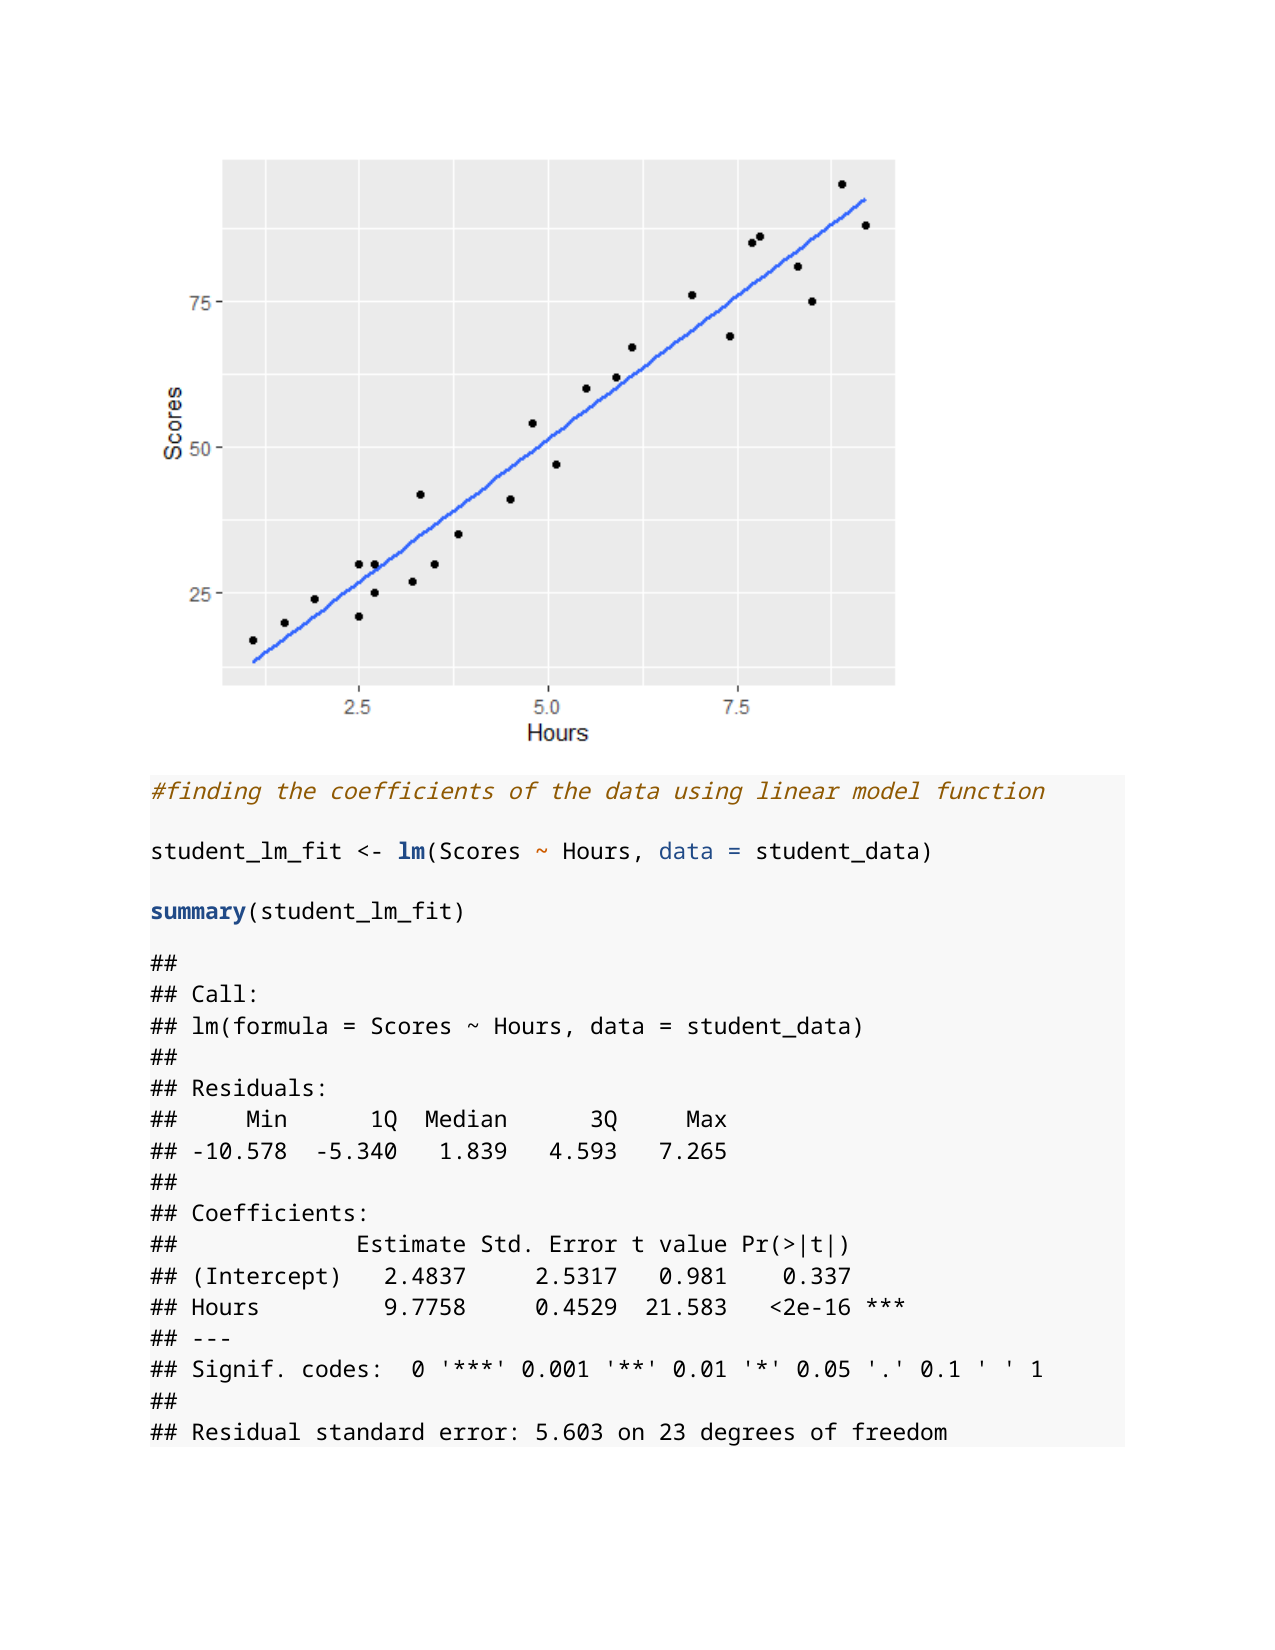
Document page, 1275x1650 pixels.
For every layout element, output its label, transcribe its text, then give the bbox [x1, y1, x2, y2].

text #finding the coefficients of the data using linear model function student_lm_fit <- lm(Scores ~ Hours, data = student_data) summary(student_lm_fit) [150, 775, 1125, 926]
picture [150, 150, 908, 757]
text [150, 947, 1125, 1447]
